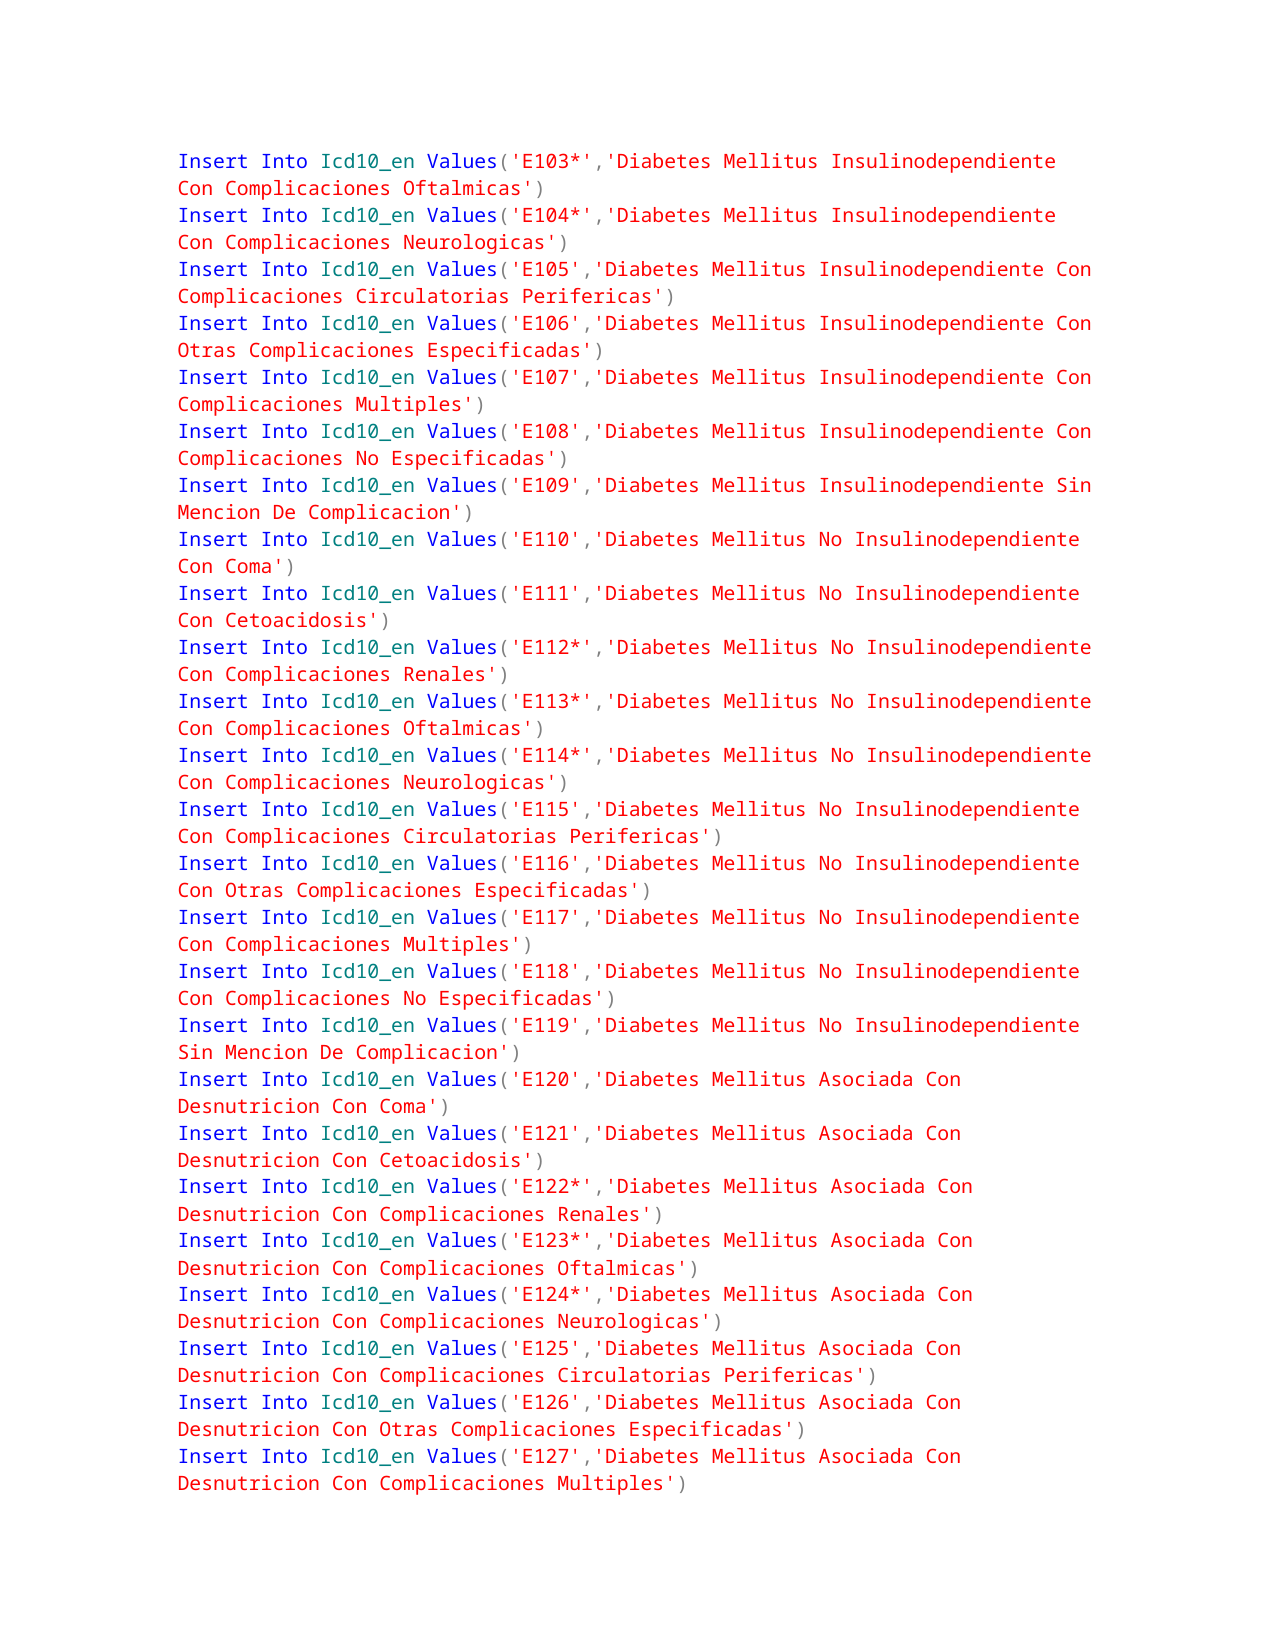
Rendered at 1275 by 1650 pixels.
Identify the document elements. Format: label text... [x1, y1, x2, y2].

text Insert Into Icd10_en Values('E112*','Diabetes Mellitus No Insulinodependiente Con Complicaciones Renales') [177, 633, 1098, 687]
text Insert Into Icd10_en Values('E127','Diabetes Mellitus Asociada Con Desnutricion Con Complicaciones Multiples') [177, 1443, 1098, 1497]
text Insert Into Icd10_en Values('E115','Diabetes Mellitus No Insulinodependiente Con Complicaciones Circulatorias Perifericas') [177, 795, 1098, 849]
text Insert Into Icd10_en Values('E118','Diabetes Mellitus No Insulinodependiente Con Complicaciones No Especificadas') [177, 957, 1098, 1011]
text Insert Into Icd10_en Values('E116','Diabetes Mellitus No Insulinodependiente Con Otras Complicaciones Especificadas') [177, 849, 1098, 903]
text Insert Into Icd10_en Values('E110','Diabetes Mellitus No Insulinodependiente Con Coma') [177, 525, 1098, 579]
text Insert Into Icd10_en Values('E109','Diabetes Mellitus Insulinodependiente Sin Mencion De Complicacion') [177, 471, 1098, 525]
text Insert Into Icd10_en Values('E106','Diabetes Mellitus Insulinodependiente Con Otras Complicaciones Especificadas') [177, 309, 1098, 363]
text Insert Into Icd10_en Values('E125','Diabetes Mellitus Asociada Con Desnutricion Con Complicaciones Circulatorias Perifericas') [177, 1335, 1098, 1389]
text Insert Into Icd10_en Values('E105','Diabetes Mellitus Insulinodependiente Con Complicaciones Circulatorias Perifericas') [177, 256, 1098, 309]
text Insert Into Icd10_en Values('E108','Diabetes Mellitus Insulinodependiente Con Complicaciones No Especificadas') [177, 417, 1098, 471]
text Insert Into Icd10_en Values('E117','Diabetes Mellitus No Insulinodependiente Con Complicaciones Multiples') [177, 903, 1098, 957]
text Insert Into Icd10_en Values('E104*','Diabetes Mellitus Insulinodependiente Con Complicaciones Neurologicas') [177, 202, 1098, 256]
text Insert Into Icd10_en Values('E123*','Diabetes Mellitus Asociada Con Desnutricion Con Complicaciones Oftalmicas') [177, 1227, 1098, 1281]
text Insert Into Icd10_en Values('E119','Diabetes Mellitus No Insulinodependiente Sin Mencion De Complicacion') [177, 1011, 1098, 1065]
text Insert Into Icd10_en Values('E114*','Diabetes Mellitus No Insulinodependiente Con Complicaciones Neurologicas') [177, 741, 1098, 795]
text Insert Into Icd10_en Values('E113*','Diabetes Mellitus No Insulinodependiente Con Complicaciones Oftalmicas') [177, 687, 1098, 741]
text Insert Into Icd10_en Values('E120','Diabetes Mellitus Asociada Con Desnutricion Con Coma') [177, 1065, 1098, 1119]
text Insert Into Icd10_en Values('E103*','Diabetes Mellitus Insulinodependiente Con Complicaciones Oftalmicas') [177, 148, 1098, 202]
text Insert Into Icd10_en Values('E107','Diabetes Mellitus Insulinodependiente Con Complicaciones Multiples') [177, 363, 1098, 417]
text Insert Into Icd10_en Values('E122*','Diabetes Mellitus Asociada Con Desnutricion Con Complicaciones Renales') [177, 1173, 1098, 1227]
text Insert Into Icd10_en Values('E111','Diabetes Mellitus No Insulinodependiente Con Cetoacidosis') [177, 579, 1098, 633]
text Insert Into Icd10_en Values('E124*','Diabetes Mellitus Asociada Con Desnutricion Con Complicaciones Neurologicas') [177, 1281, 1098, 1335]
text Insert Into Icd10_en Values('E121','Diabetes Mellitus Asociada Con Desnutricion Con Cetoacidosis') [177, 1119, 1098, 1173]
text Insert Into Icd10_en Values('E126','Diabetes Mellitus Asociada Con Desnutricion Con Otras Complicaciones Especificadas') [177, 1389, 1098, 1443]
